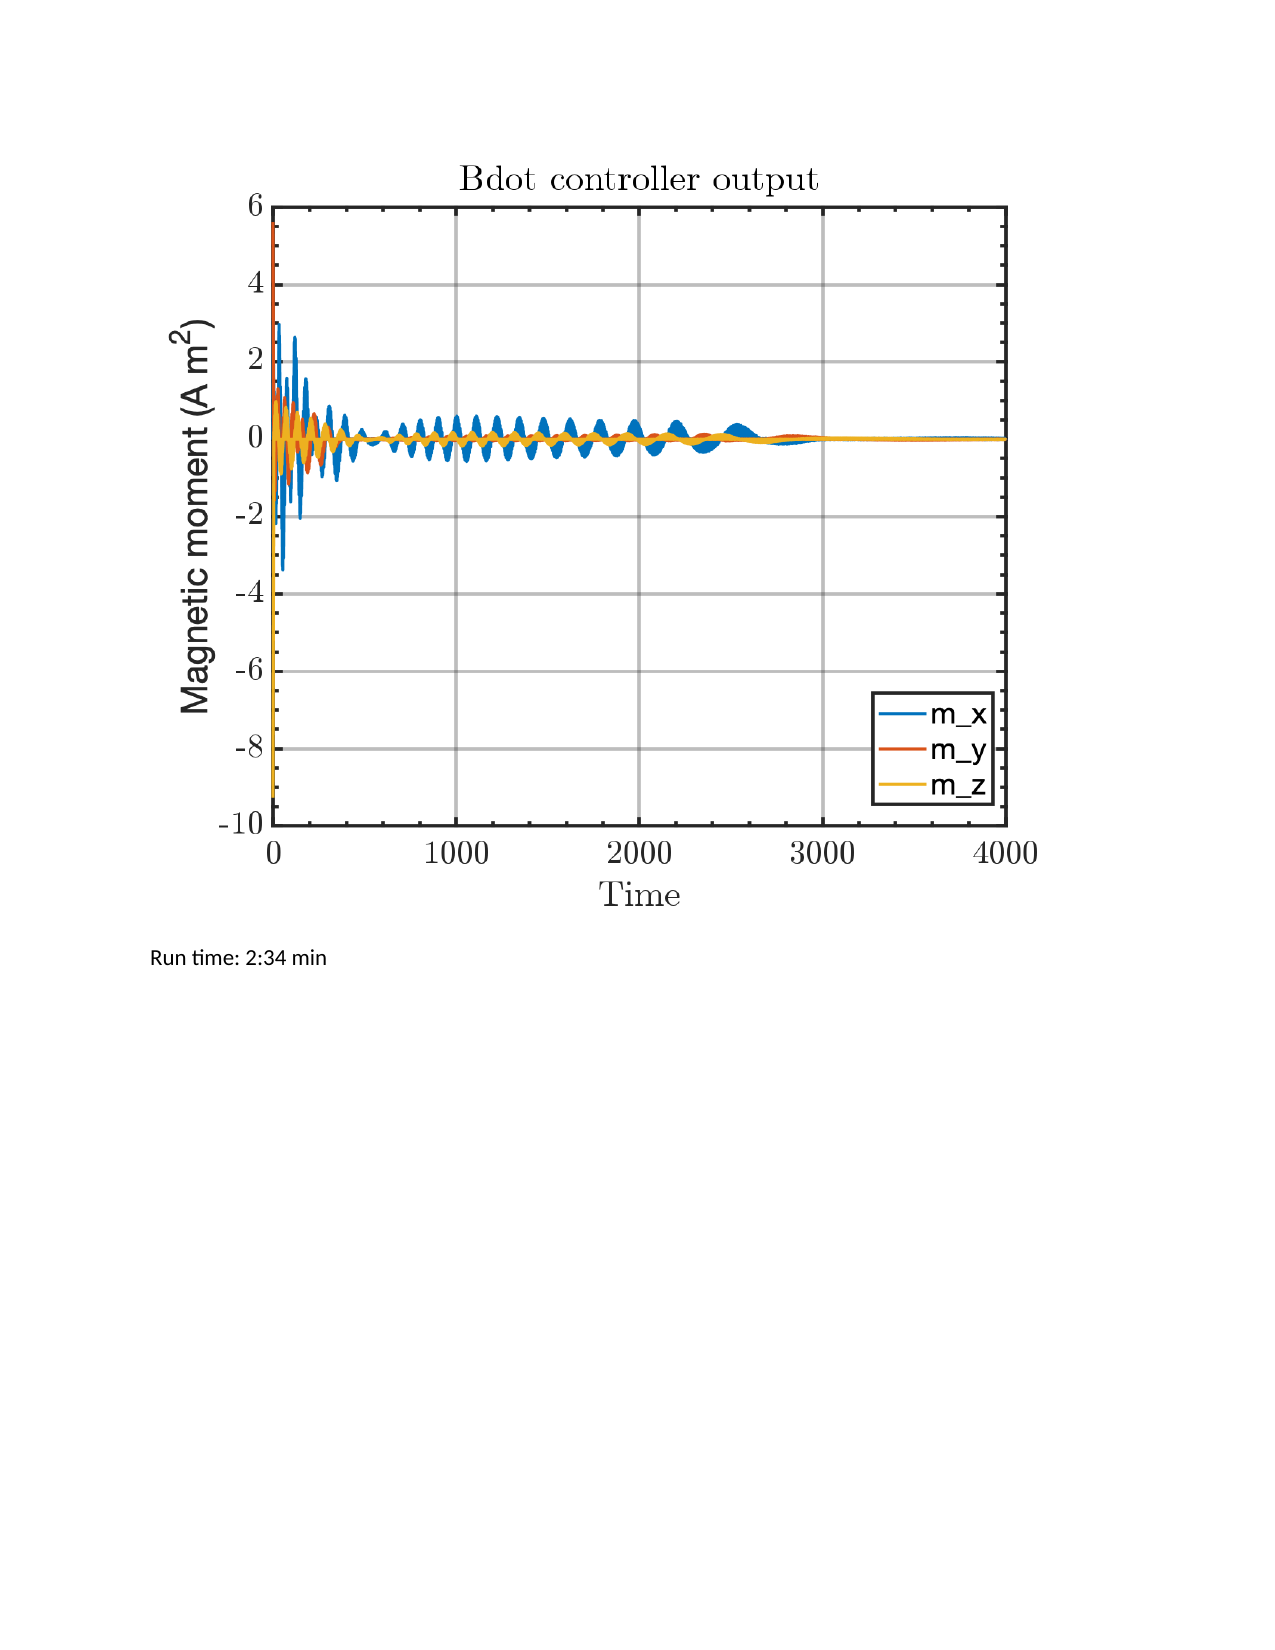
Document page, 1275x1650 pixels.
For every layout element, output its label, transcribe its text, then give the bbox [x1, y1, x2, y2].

text Run time: 2:34 min [150, 943, 1125, 971]
picture [150, 150, 1095, 918]
